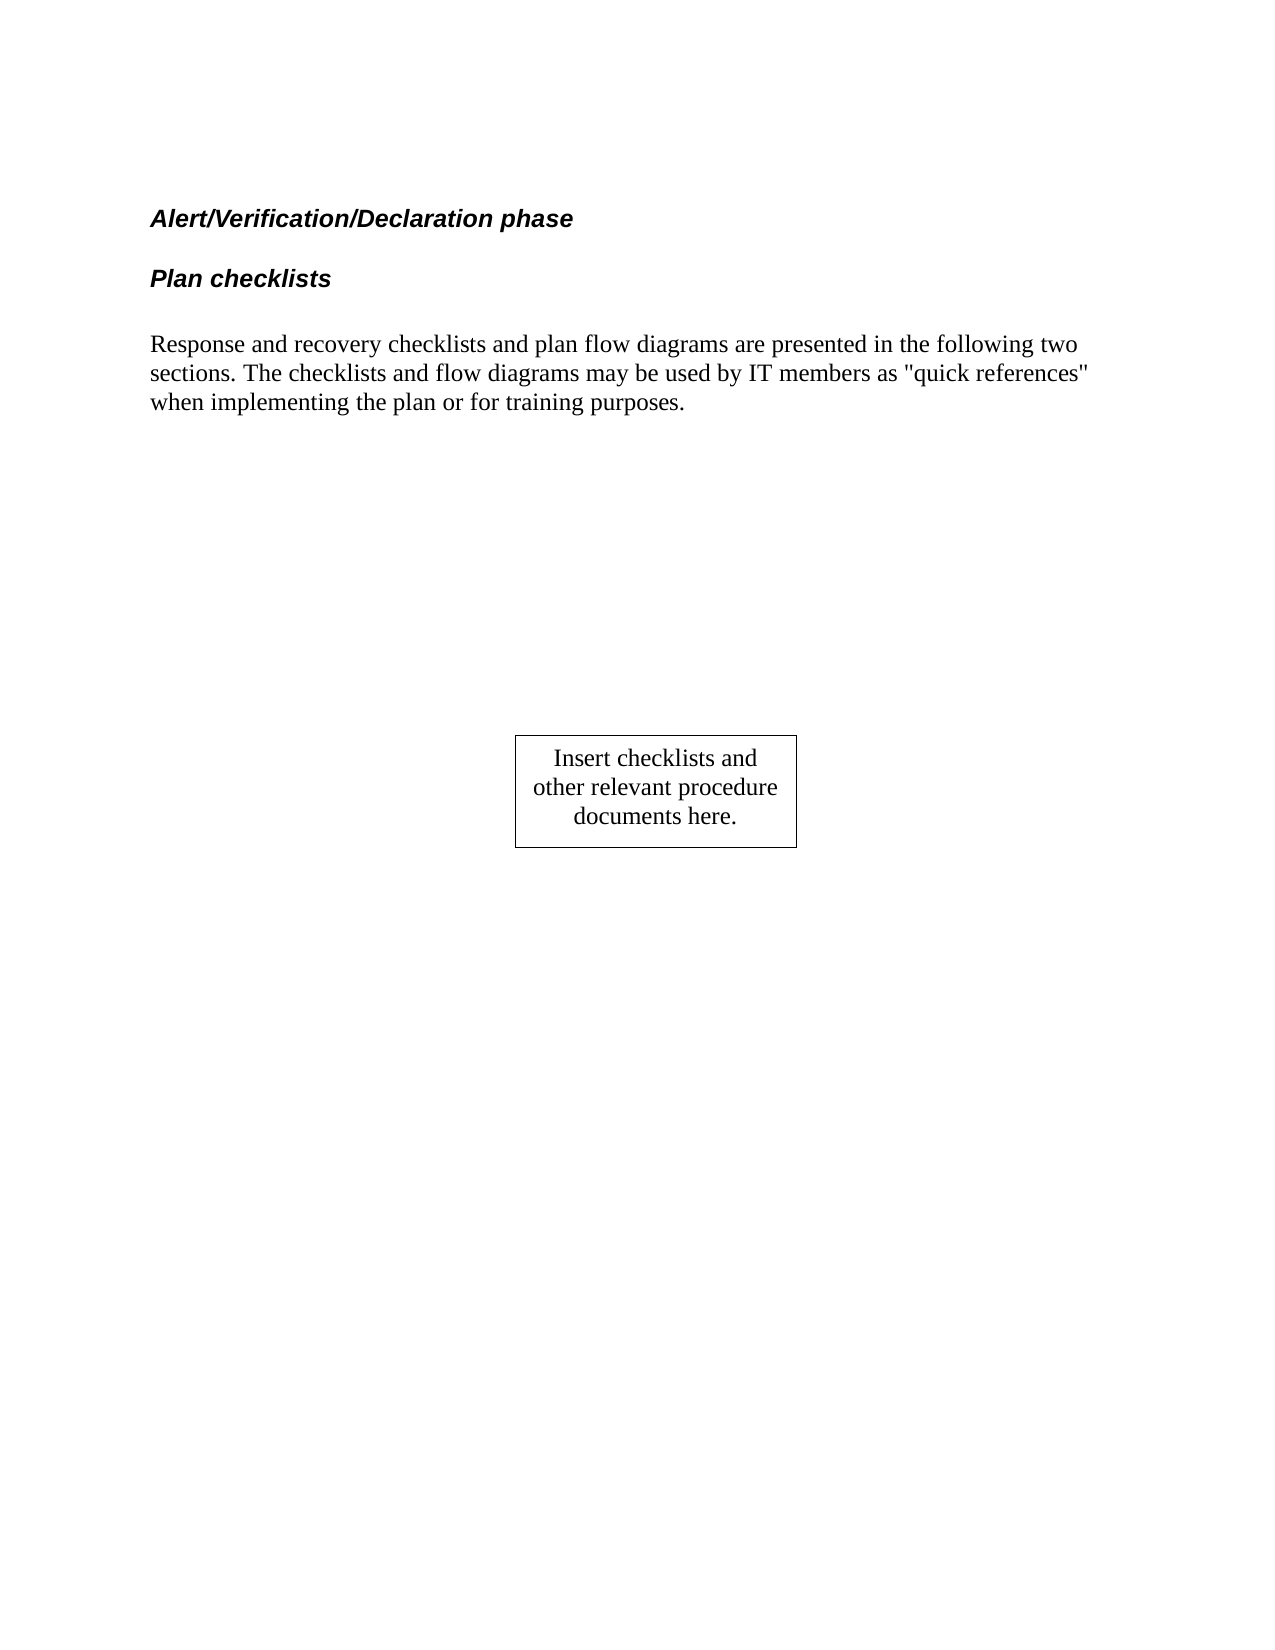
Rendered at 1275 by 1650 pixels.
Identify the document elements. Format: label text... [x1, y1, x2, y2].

text Response and recovery checklists and plan flow diagrams are presented in the following two sections. The checklists and flow diagrams may be used by IT members as "quick references" when implementing the plan or for training purposes. [150, 329, 1125, 416]
subtitle Alert/Verification/Declaration phase [150, 204, 1125, 233]
subtitle Plan checklists [150, 264, 1125, 293]
